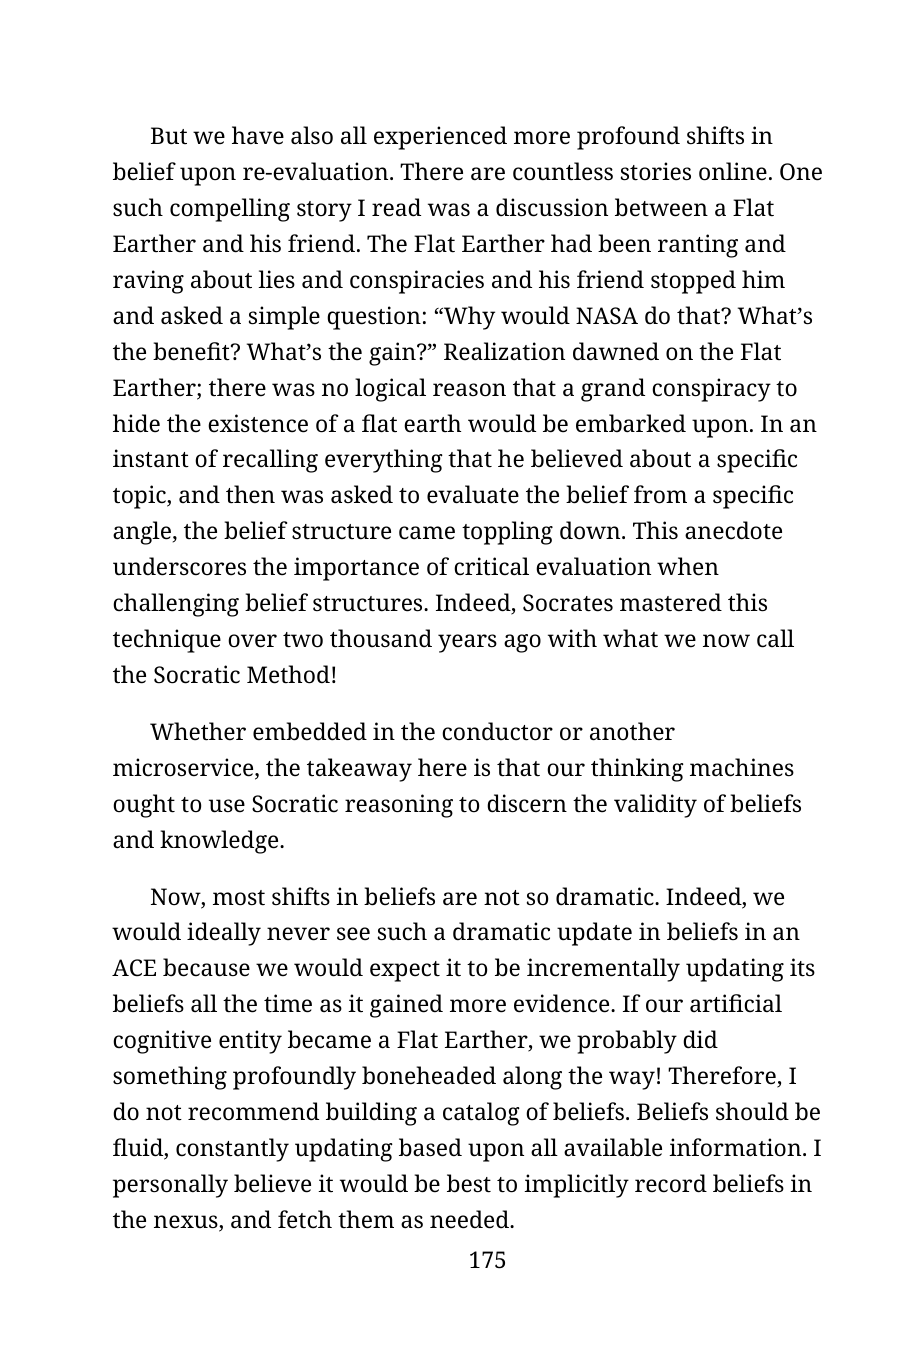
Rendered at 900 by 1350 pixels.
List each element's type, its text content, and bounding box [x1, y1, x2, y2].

text Now, most shifts in beliefs are not so dramatic. Indeed, we would ideally never see such a dramatic update in beliefs in an ACE because we would expect it to be incrementally updating its beliefs all the time as it gained more evidence. If our artificial cognitive entity became a Flat Earther, we probably did something profoundly boneheaded along the way! Therefore, I do not recommend building a catalog of beliefs. Beliefs should be fluid, constantly updating based upon all available information. I personally believe it would be best to implicitly record beliefs in the nexus, and fetch them as needed. [112, 880, 825, 1235]
text But we have also all experienced more profound shifts in belief upon re-evaluation. There are countless stories online. One such compelling story I read was a discussion between a Flat Earther and his friend. The Flat Earther had been ranting and raving about lies and conspiracies and his friend stopped him and asked a simple question: “Why would NASA do that? What’s the benefit? What’s the gain?” Realization dawned on the Flat Earther; there was no logical reason that a grand conspiracy to hide the existence of a flat earth would be embarked upon. In an instant of recalling everything that he believed about a specific topic, and then was asked to evaluate the belief from a specific angle, the belief structure came toppling down. This anecdote underscores the importance of critical evaluation when challenging belief structures. Indeed, Socrates mastered this technique over two thousand years ago with what we now call the Socratic Method! [112, 120, 825, 690]
text Whether embedded in the conductor or another microservice, the takeaway here is that our thinking machines ought to use Socratic reasoning to discern the validity of beliefs and knowledge. [112, 716, 825, 855]
